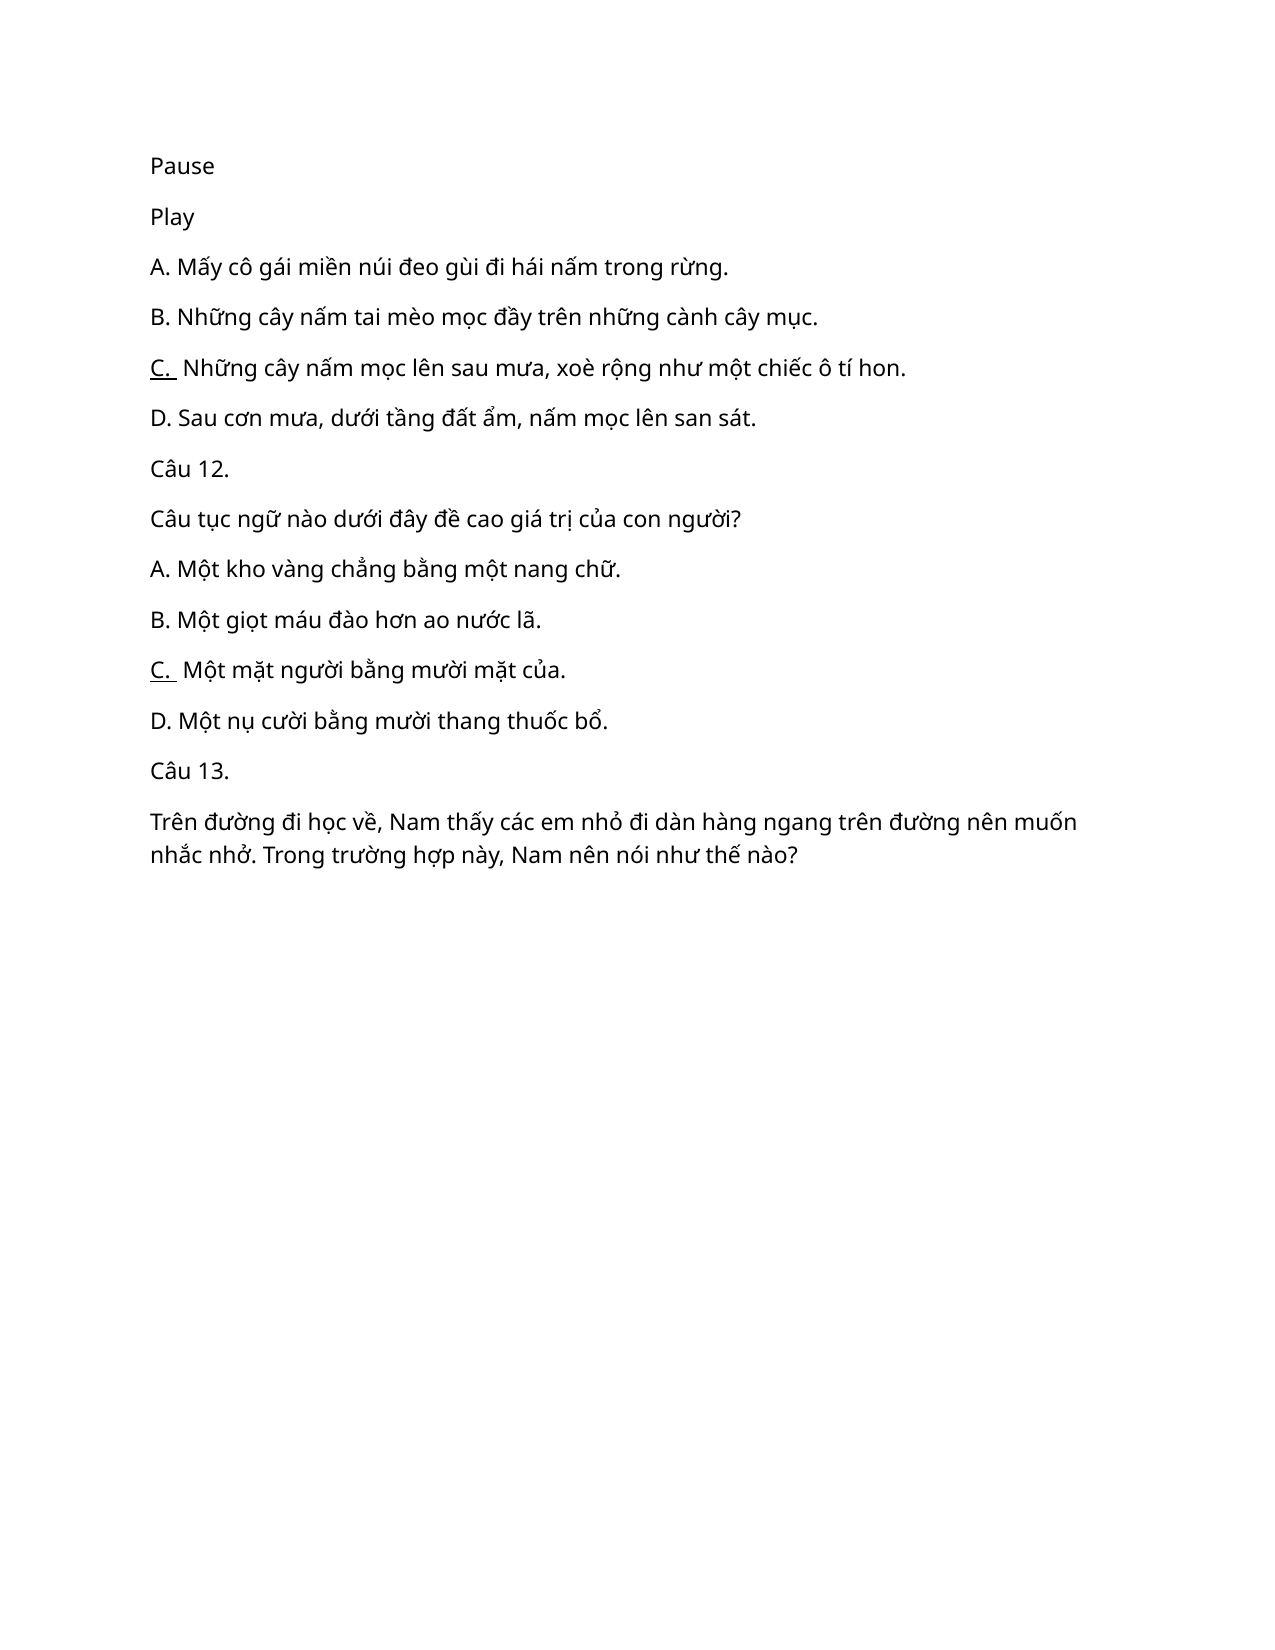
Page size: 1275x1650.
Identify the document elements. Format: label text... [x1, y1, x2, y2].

text A. Một kho vàng chẳng bằng một nang chữ. [150, 553, 1125, 584]
text Trên đường đi học về, Nam thấy các em nhỏ đi dàn hàng ngang trên đường nên muốn nhắc nhở. Trong trường hợp này, Nam nên nói như thế nào? [150, 805, 1125, 870]
text Câu tục ngữ nào dưới đây đề cao giá trị của con người? [150, 503, 1125, 534]
text Câu 13. [150, 755, 1125, 786]
text B. Một giọt máu đào hơn ao nước lã. [150, 604, 1125, 635]
text A. Mấy cô gái miền núi đeo gùi đi hái nấm trong rừng. [150, 251, 1125, 282]
text Play [150, 200, 1125, 232]
text B. Những cây nấm tai mèo mọc đầy trên những cành cây mục. [150, 301, 1125, 332]
text Pause [150, 150, 1125, 181]
text D. Sau cơn mưa, dưới tầng đất ẩm, nấm mọc lên san sát. [150, 402, 1125, 433]
text C. Một mặt người bằng mười mặt của. [150, 654, 1125, 685]
text D. Một nụ cười bằng mười thang thuốc bổ. [150, 704, 1125, 736]
text C. Những cây nấm mọc lên sau mưa, xoè rộng như một chiếc ô tí hon. [150, 352, 1125, 383]
text Câu 12. [150, 452, 1125, 484]
